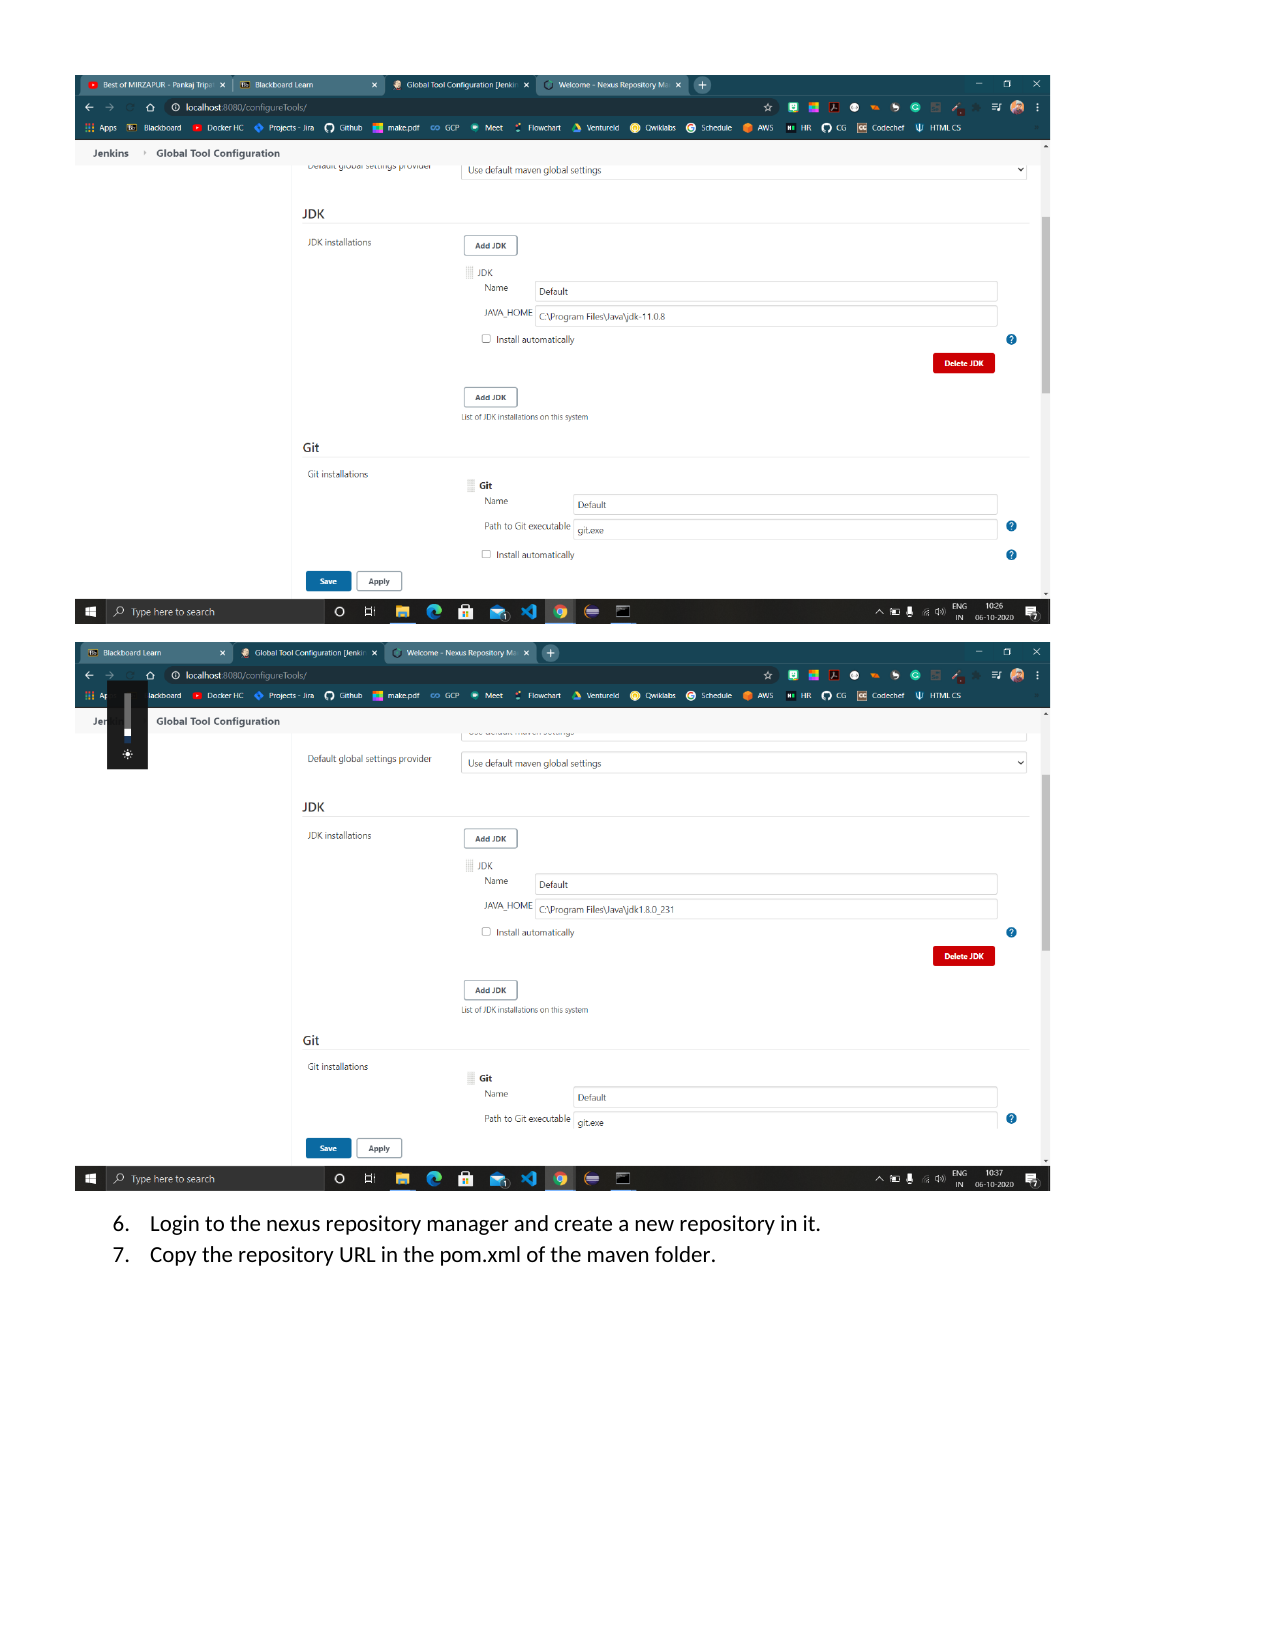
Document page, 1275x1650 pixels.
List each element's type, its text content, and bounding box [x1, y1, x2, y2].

picture [75, 642, 1050, 1191]
list Copy the repository URL in the pom.xml of the maven folder. [112, 1240, 1200, 1268]
list Login to the nexus repository manager and create a new repository in it. [112, 1209, 1200, 1238]
picture [75, 75, 1050, 624]
